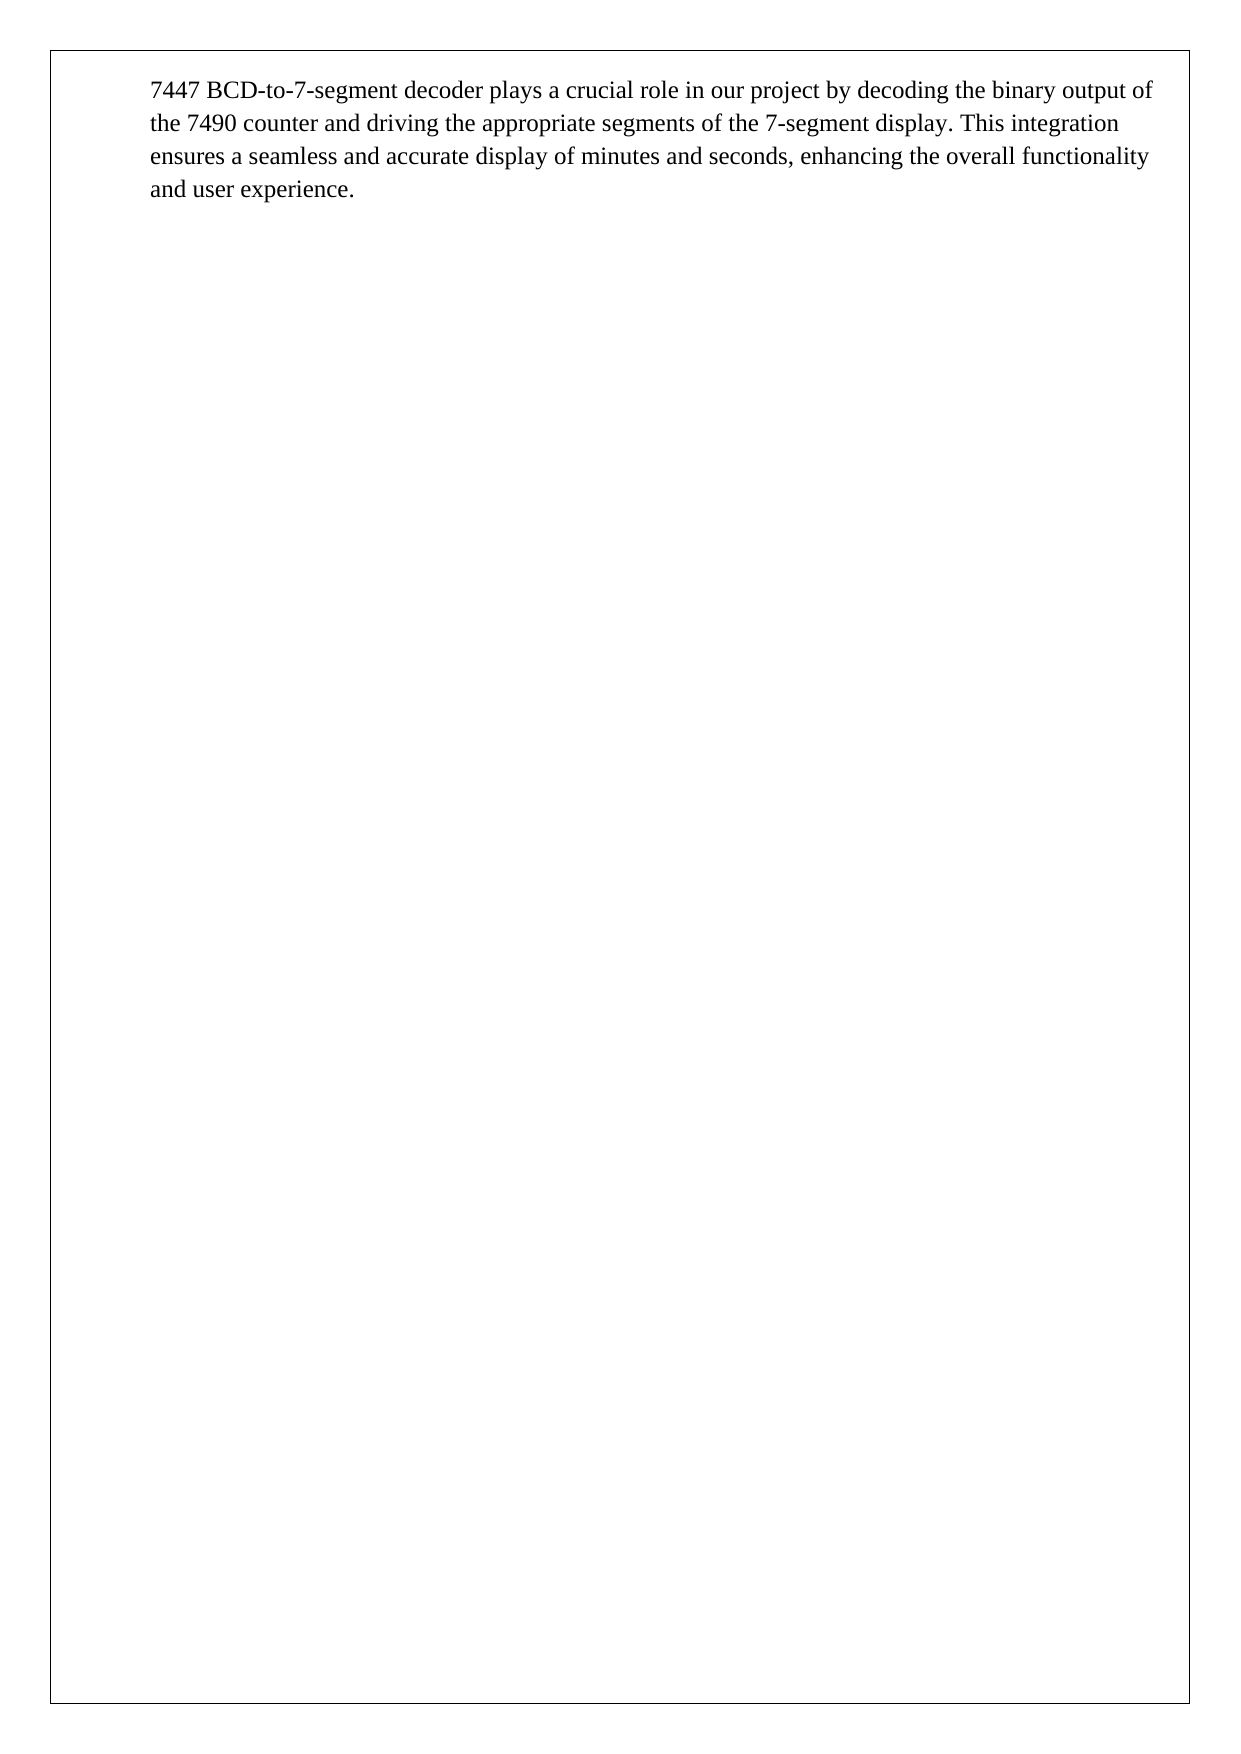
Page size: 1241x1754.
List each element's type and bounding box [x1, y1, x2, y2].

list [112, 75, 1165, 203]
